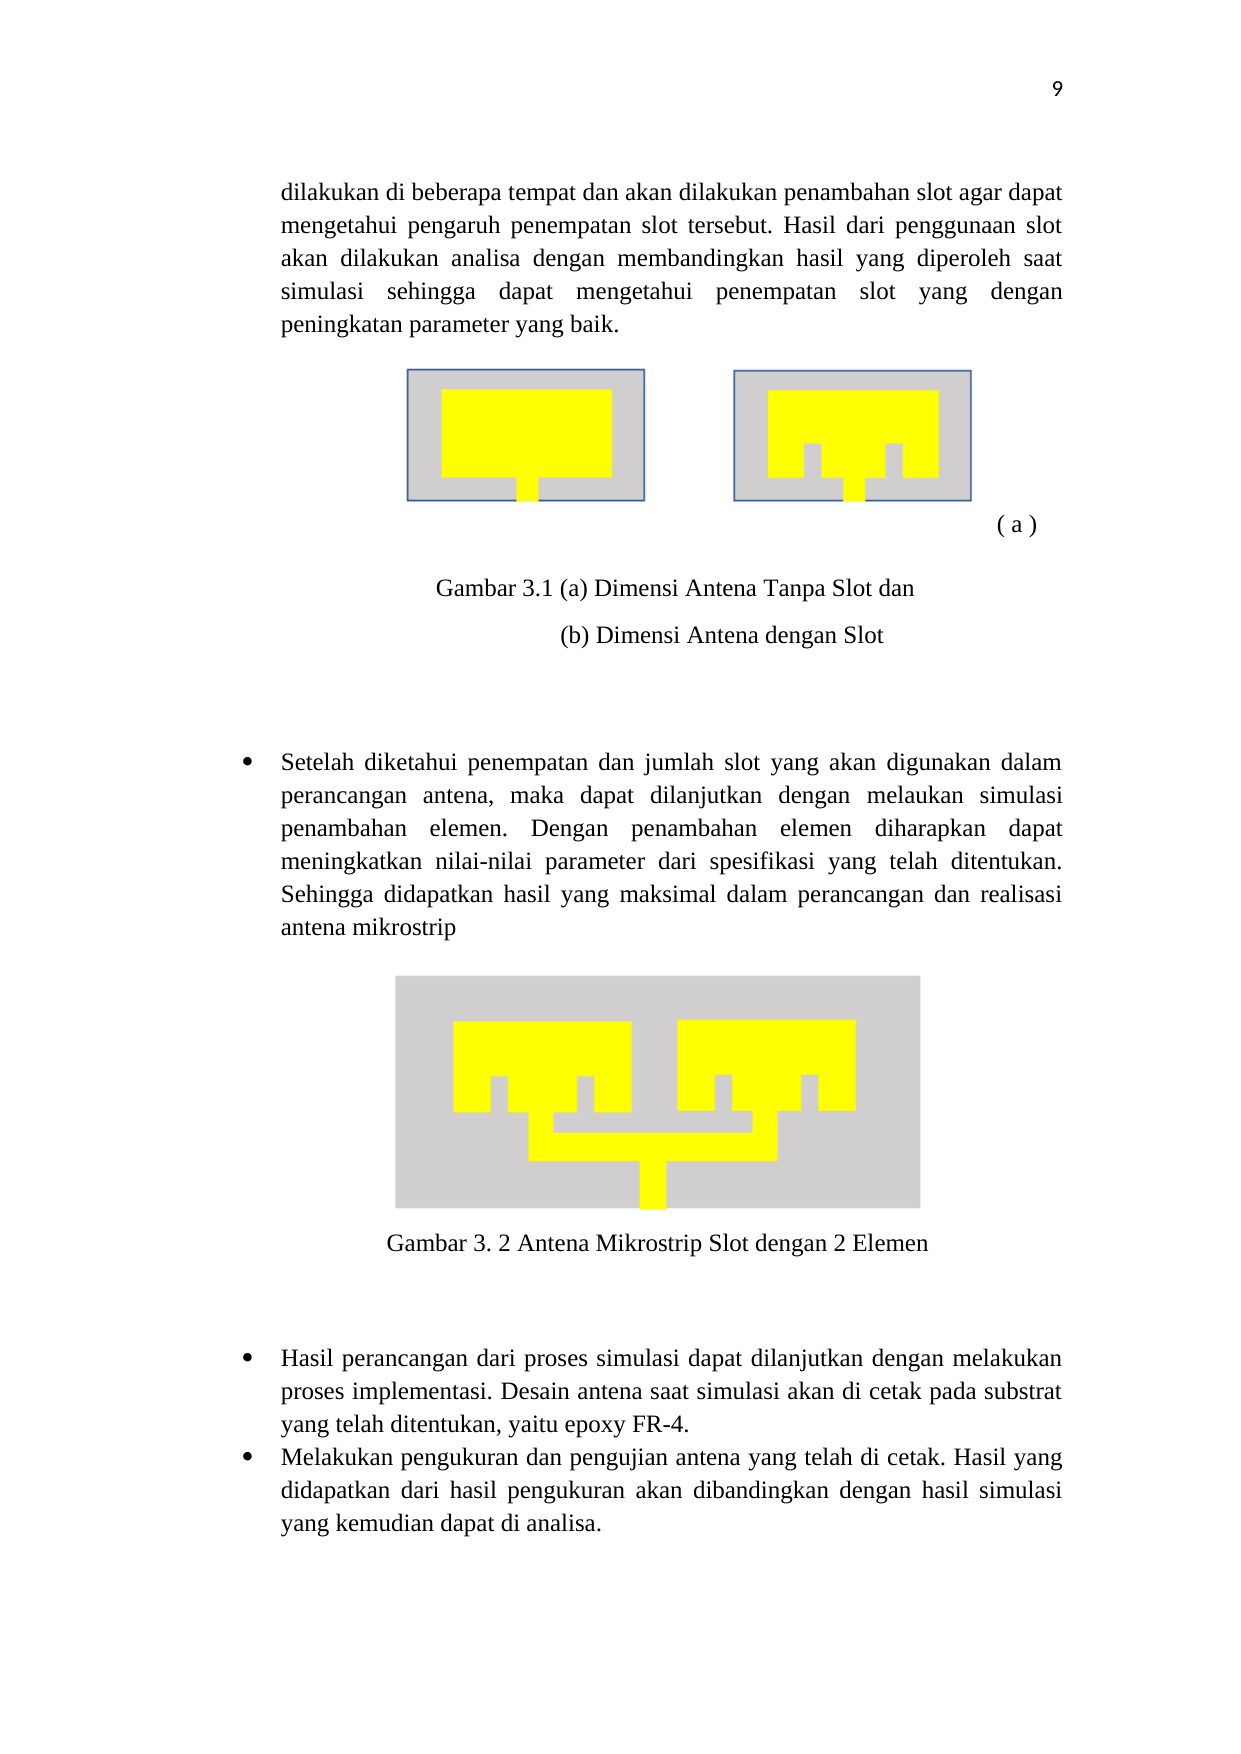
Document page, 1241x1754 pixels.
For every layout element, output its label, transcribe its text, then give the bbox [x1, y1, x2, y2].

list Melakukan pengukuran dan pengujian antena yang telah di cetak. Hasil yang didapatkan dari hasil pengukuran akan dibandingkan dengan hasil simulasi yang kemudian dapat di analisa. [243, 1442, 1063, 1537]
list Setelah diketahui penempatan dan jumlah slot yang akan digunakan dalam perancangan antena, maka dapat dilanjutkan dengan melaukan simulasi penambahan elemen. Dengan penambahan elemen diharapkan dapat meningkatkan nilai-nilai parameter dari spesifikasi yang telah ditentukan. Sehingga didapatkan hasil yang maksimal dalam perancangan dan realisasi antena mikrostrip [243, 747, 1063, 941]
picture [404, 366, 647, 505]
text ( a ) (b) [434, 509, 1240, 538]
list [243, 177, 1063, 338]
list Hasil perancangan dari proses simulasi dapat dilanjutkan dengan melakukan proses implementasi. Desain antena saat simulasi akan di cetak pada substrat yang telah ditentukan, yaitu epoxy FR-4. [243, 1343, 1063, 1438]
picture [729, 364, 978, 504]
picture [383, 962, 933, 1220]
